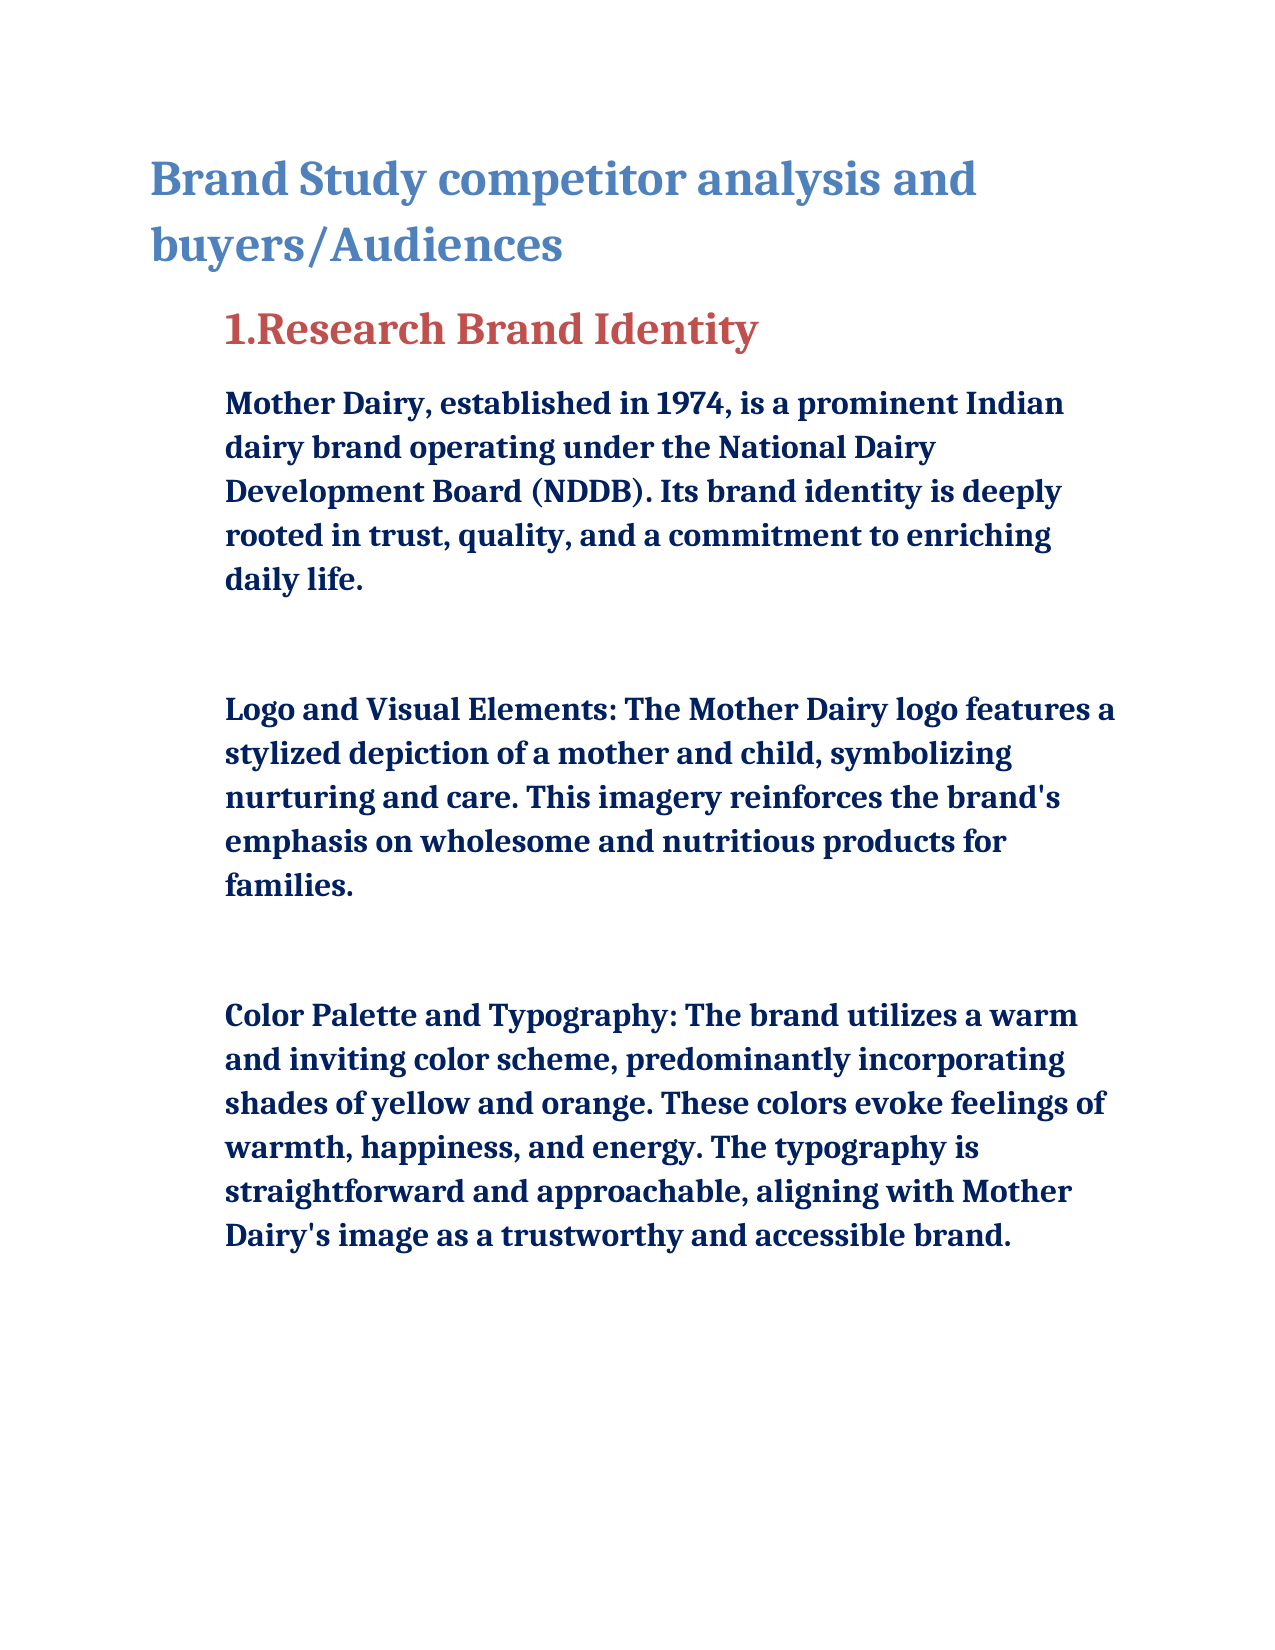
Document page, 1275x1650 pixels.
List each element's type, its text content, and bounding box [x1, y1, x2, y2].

subtitle Brand Study competitor analysis and buyers/Audiences [150, 150, 1125, 273]
subtitle Color Palette and Typography: The brand utilizes a warm and inviting color scheme, predominantly incorporating shades of yellow and orange. These colors evoke feelings of warmth, happiness, and energy. The typography is straightforward and approachable, aligning with Mother Dairy's image as a trustworthy and accessible brand. [225, 996, 1125, 1255]
subtitle Logo and Visual Elements: The Mother Dairy logo features a stylized depiction of a mother and child, symbolizing nurturing and care. This imagery reinforces the brand's emphasis on wholesome and nutritious products for families. [225, 690, 1125, 905]
subtitle 1.Research Brand Identity [225, 303, 1125, 356]
subtitle Mother Dairy, established in 1974, is a prominent Indian dairy brand operating under the National Dairy Development Board (NDDB). Its brand identity is deeply rooted in trust, quality, and a commitment to enriching daily life. [225, 384, 1125, 599]
